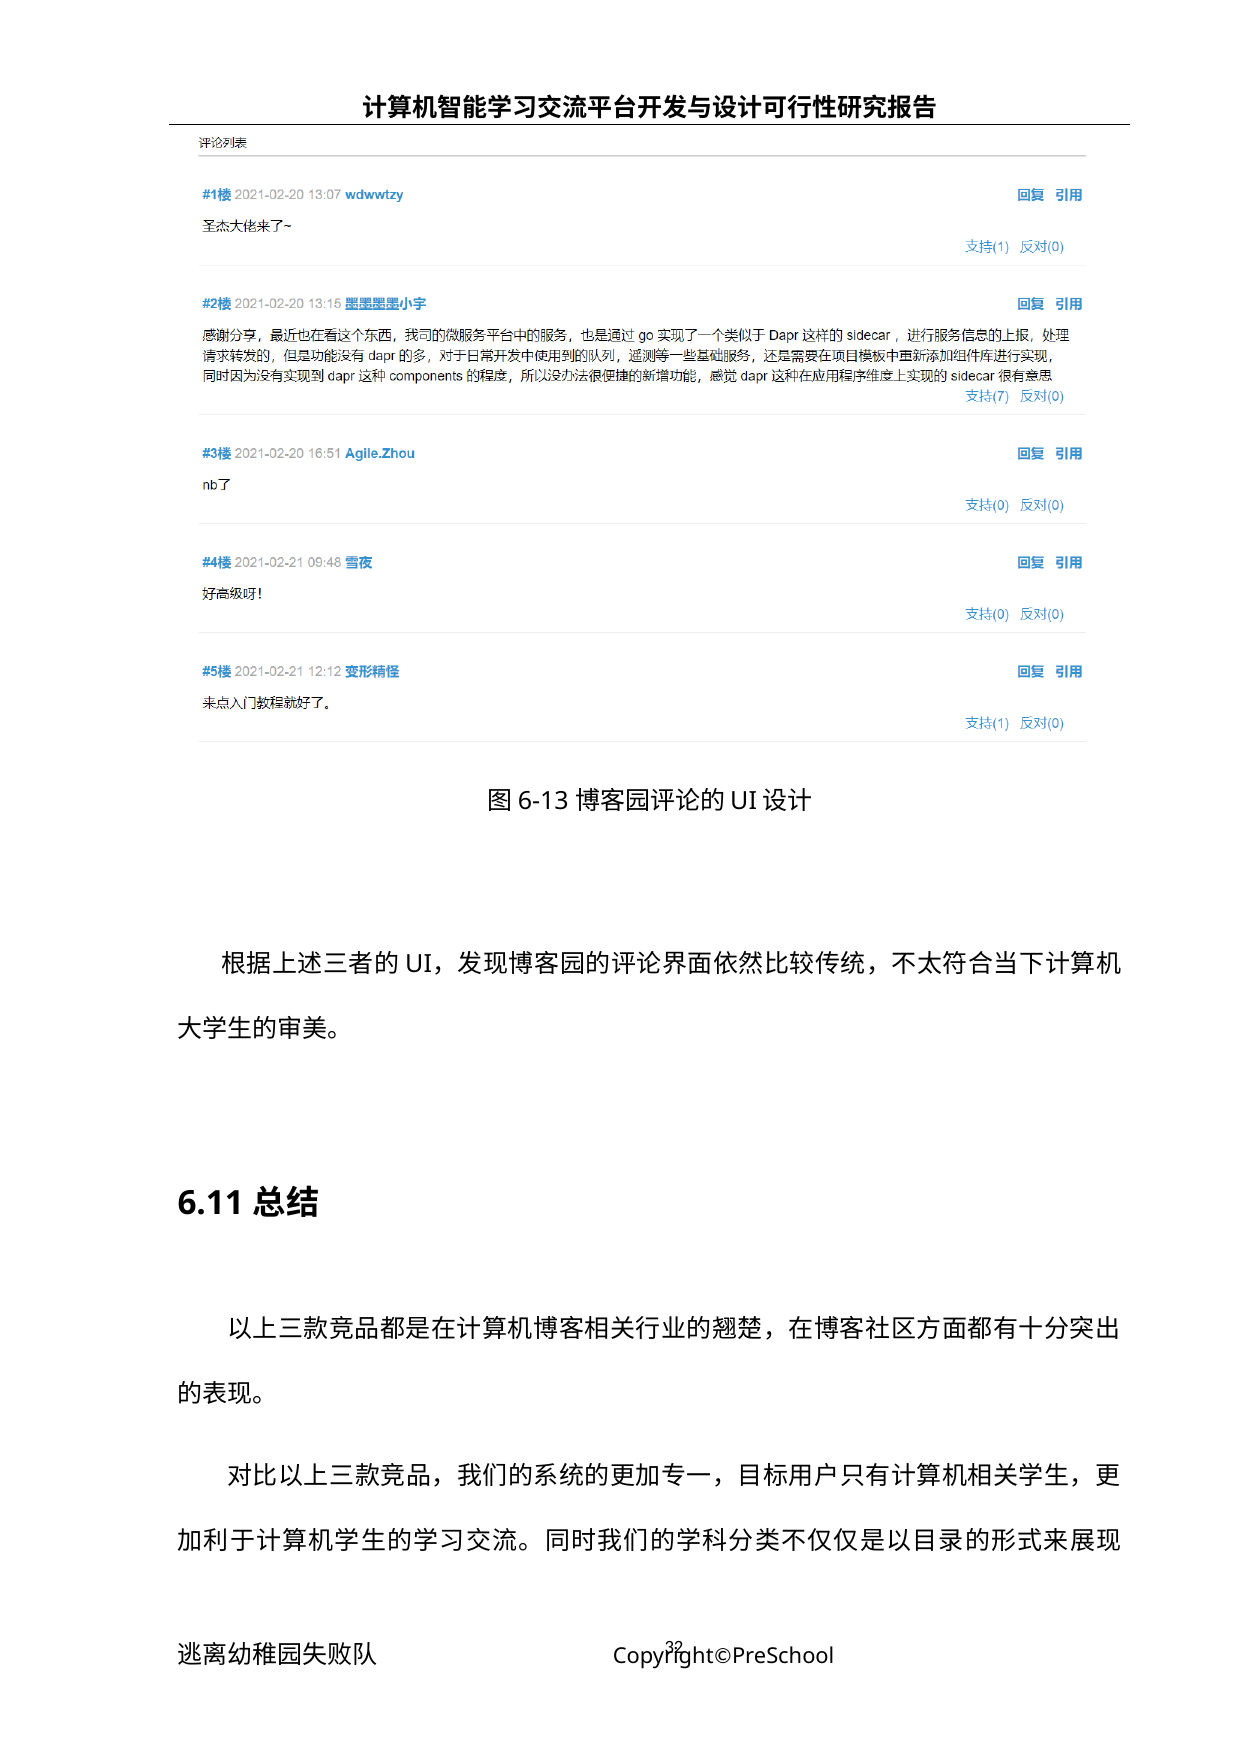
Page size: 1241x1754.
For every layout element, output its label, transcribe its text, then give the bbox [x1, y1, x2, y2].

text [177, 1441, 1122, 1571]
text 根据上述三者的UI，发现博客园的评论界面依然比较传统，不太符合当下计算机大学生的审美。 [177, 929, 1122, 1059]
subtitle 6.11 总结 [177, 1167, 1122, 1232]
picture [177, 132, 1098, 744]
text 以上三款竞品都是在计算机博客相关行业的翘楚，在博客社区方面都有十分突出的表现。 [177, 1294, 1122, 1424]
list 图6-13 博客园评论的UI设计 [177, 766, 1122, 831]
